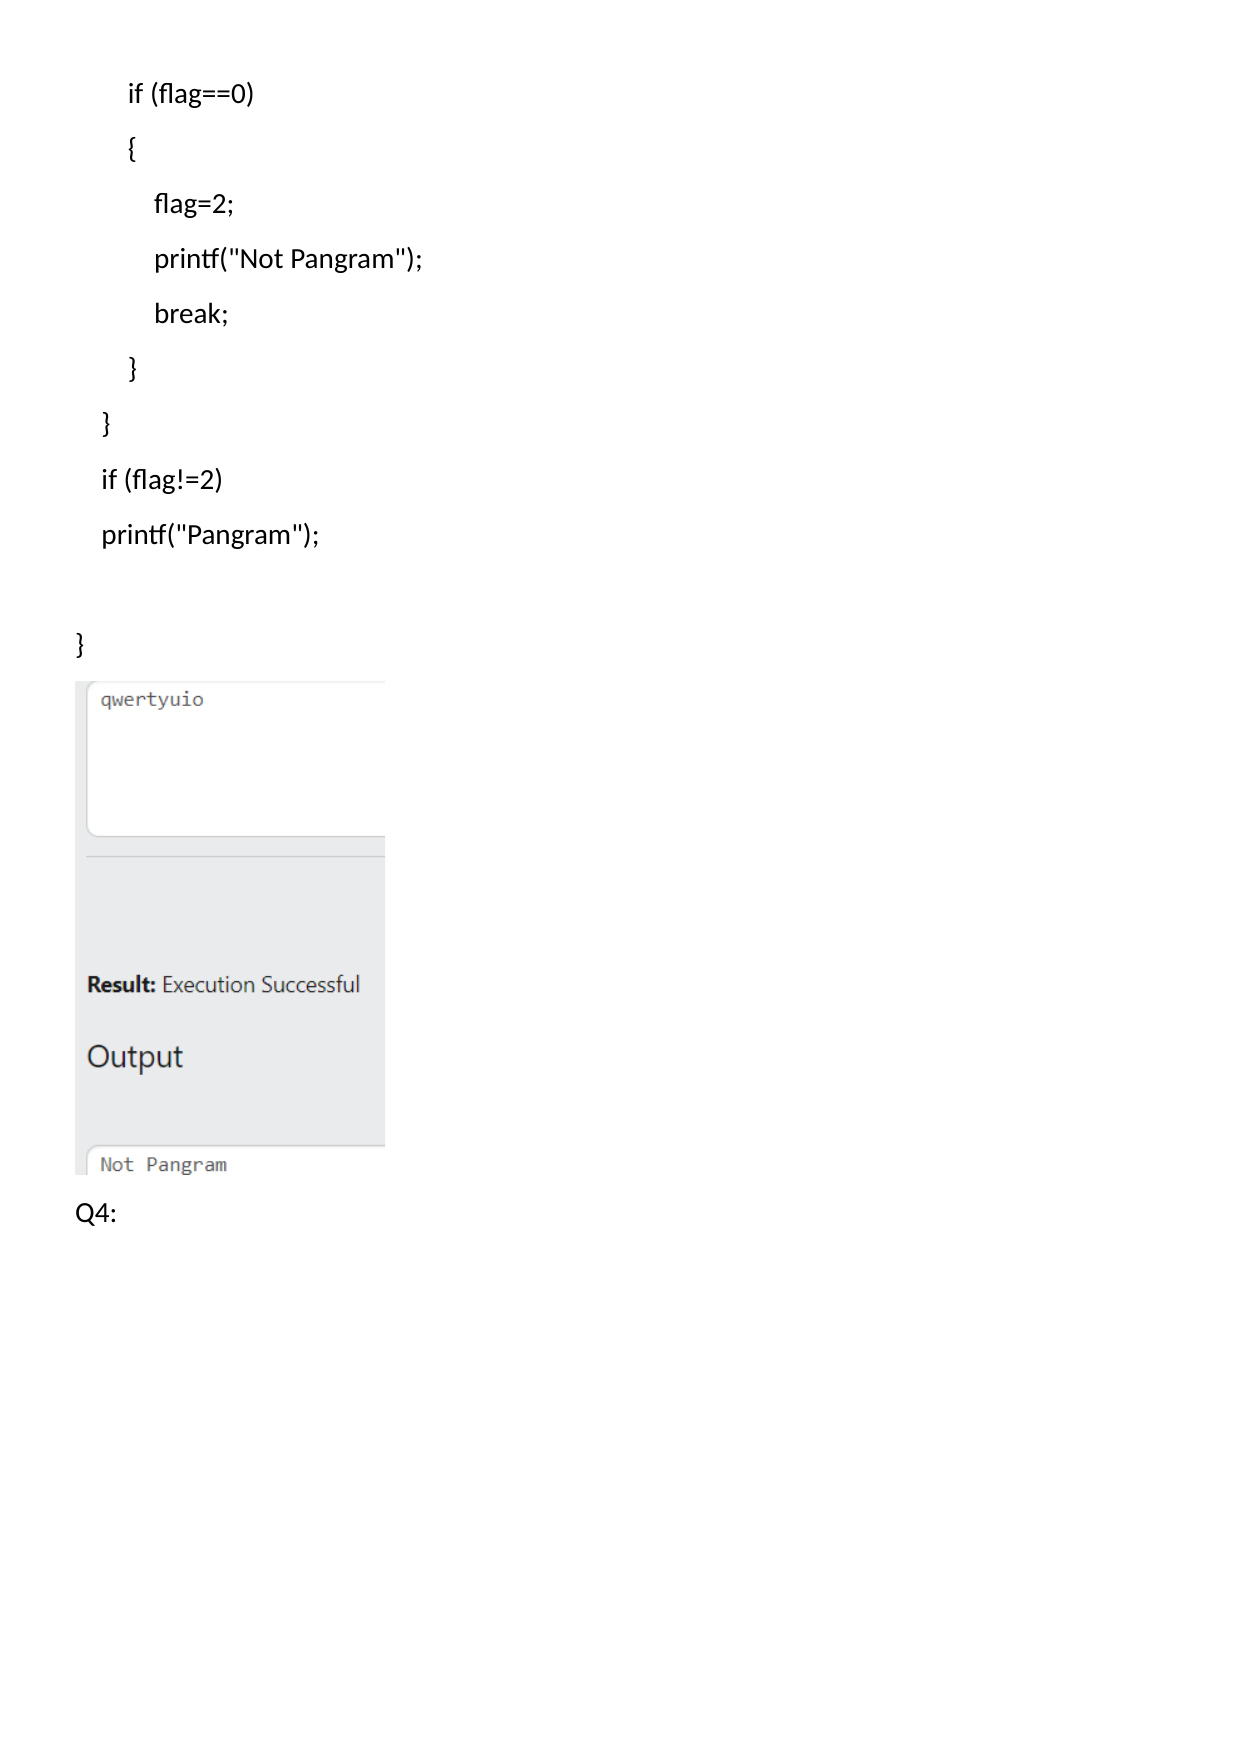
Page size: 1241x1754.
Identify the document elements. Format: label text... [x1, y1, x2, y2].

text if (flag==0) [75, 75, 1165, 111]
text if (flag!=2) [75, 461, 1165, 496]
picture [75, 681, 386, 1175]
text } [75, 626, 1165, 662]
text Q4: [75, 1194, 1165, 1230]
text break; [75, 295, 1165, 331]
text printf("Pangram"); [75, 516, 1165, 551]
text { [75, 130, 1165, 166]
text flag=2; [75, 185, 1165, 221]
text } [75, 406, 1165, 441]
text } [75, 351, 1165, 386]
text printf("Not Pangram"); [75, 240, 1165, 276]
